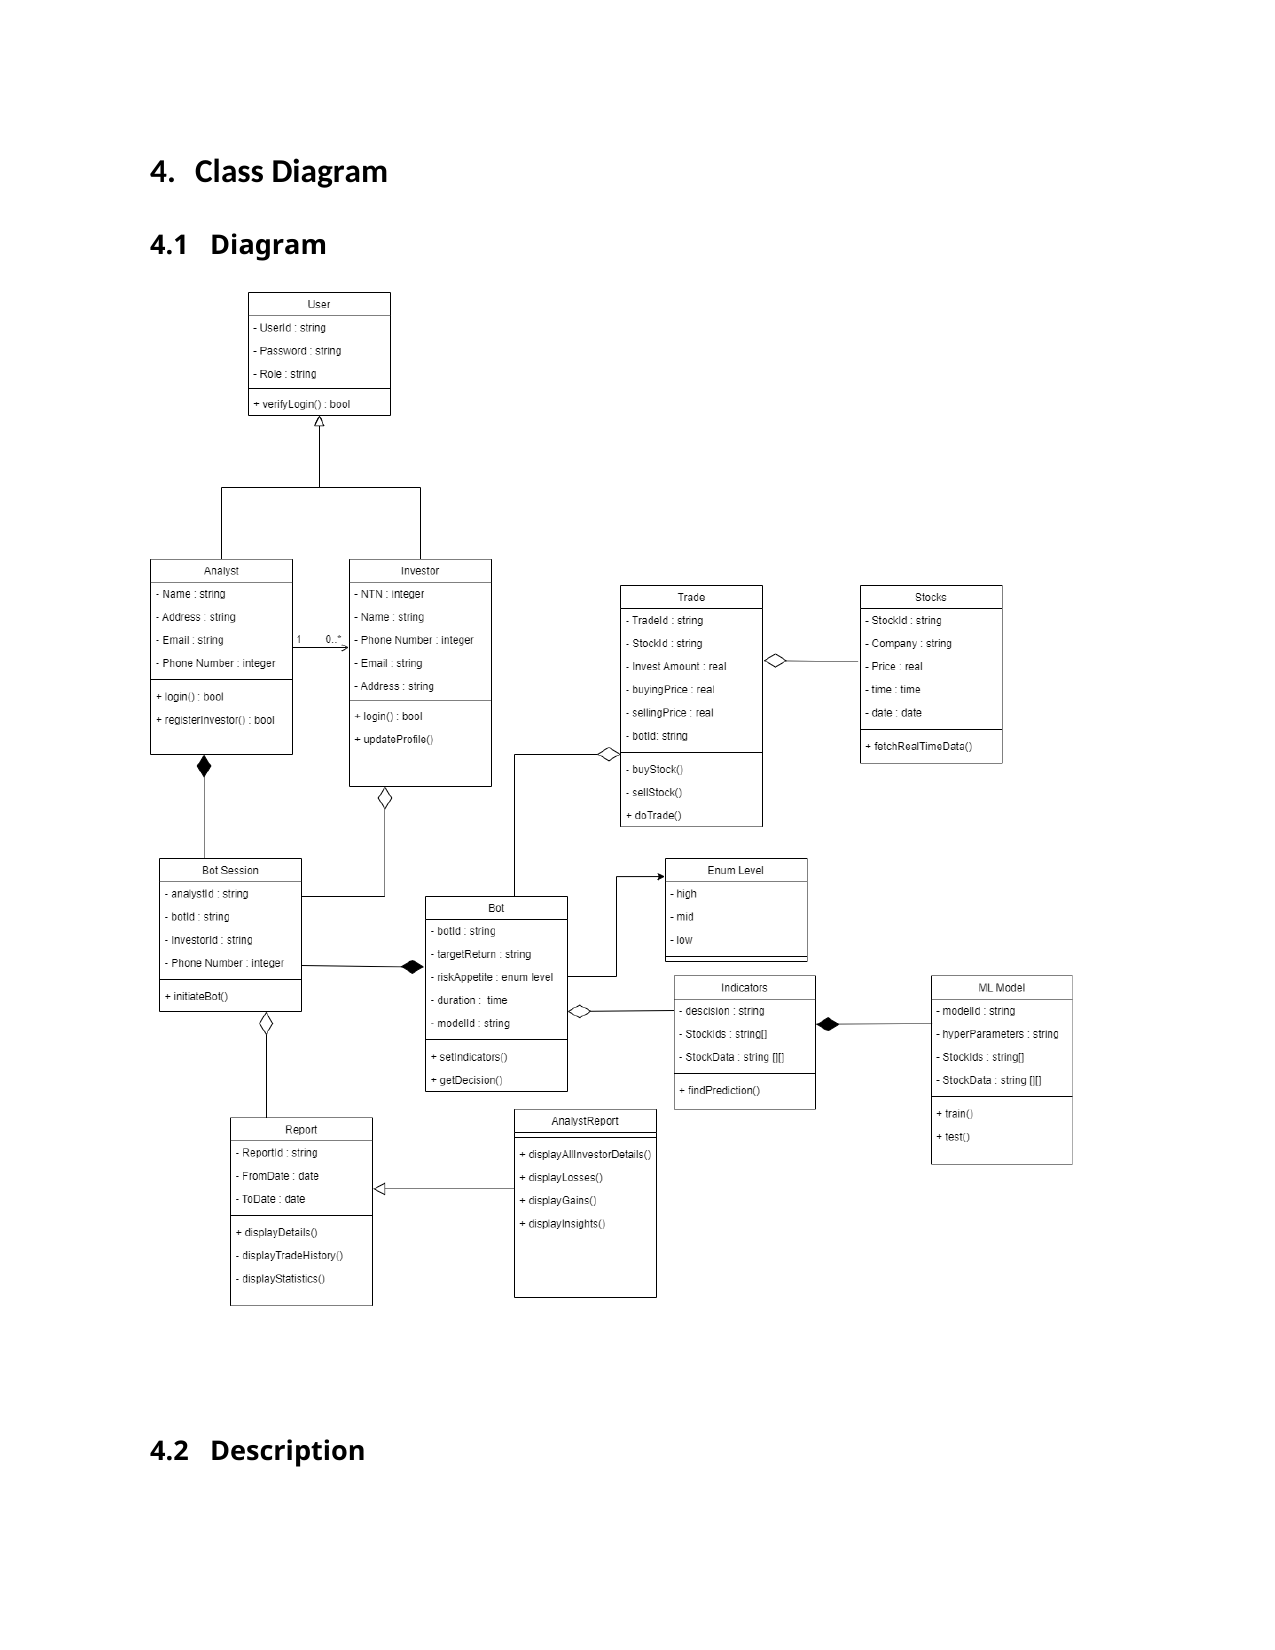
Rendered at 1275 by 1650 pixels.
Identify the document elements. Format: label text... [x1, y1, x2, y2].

subtitle Description [150, 1432, 1125, 1469]
picture [150, 292, 1073, 1306]
subtitle Class Diagram [150, 150, 1125, 191]
subtitle Diagram [150, 225, 1125, 262]
